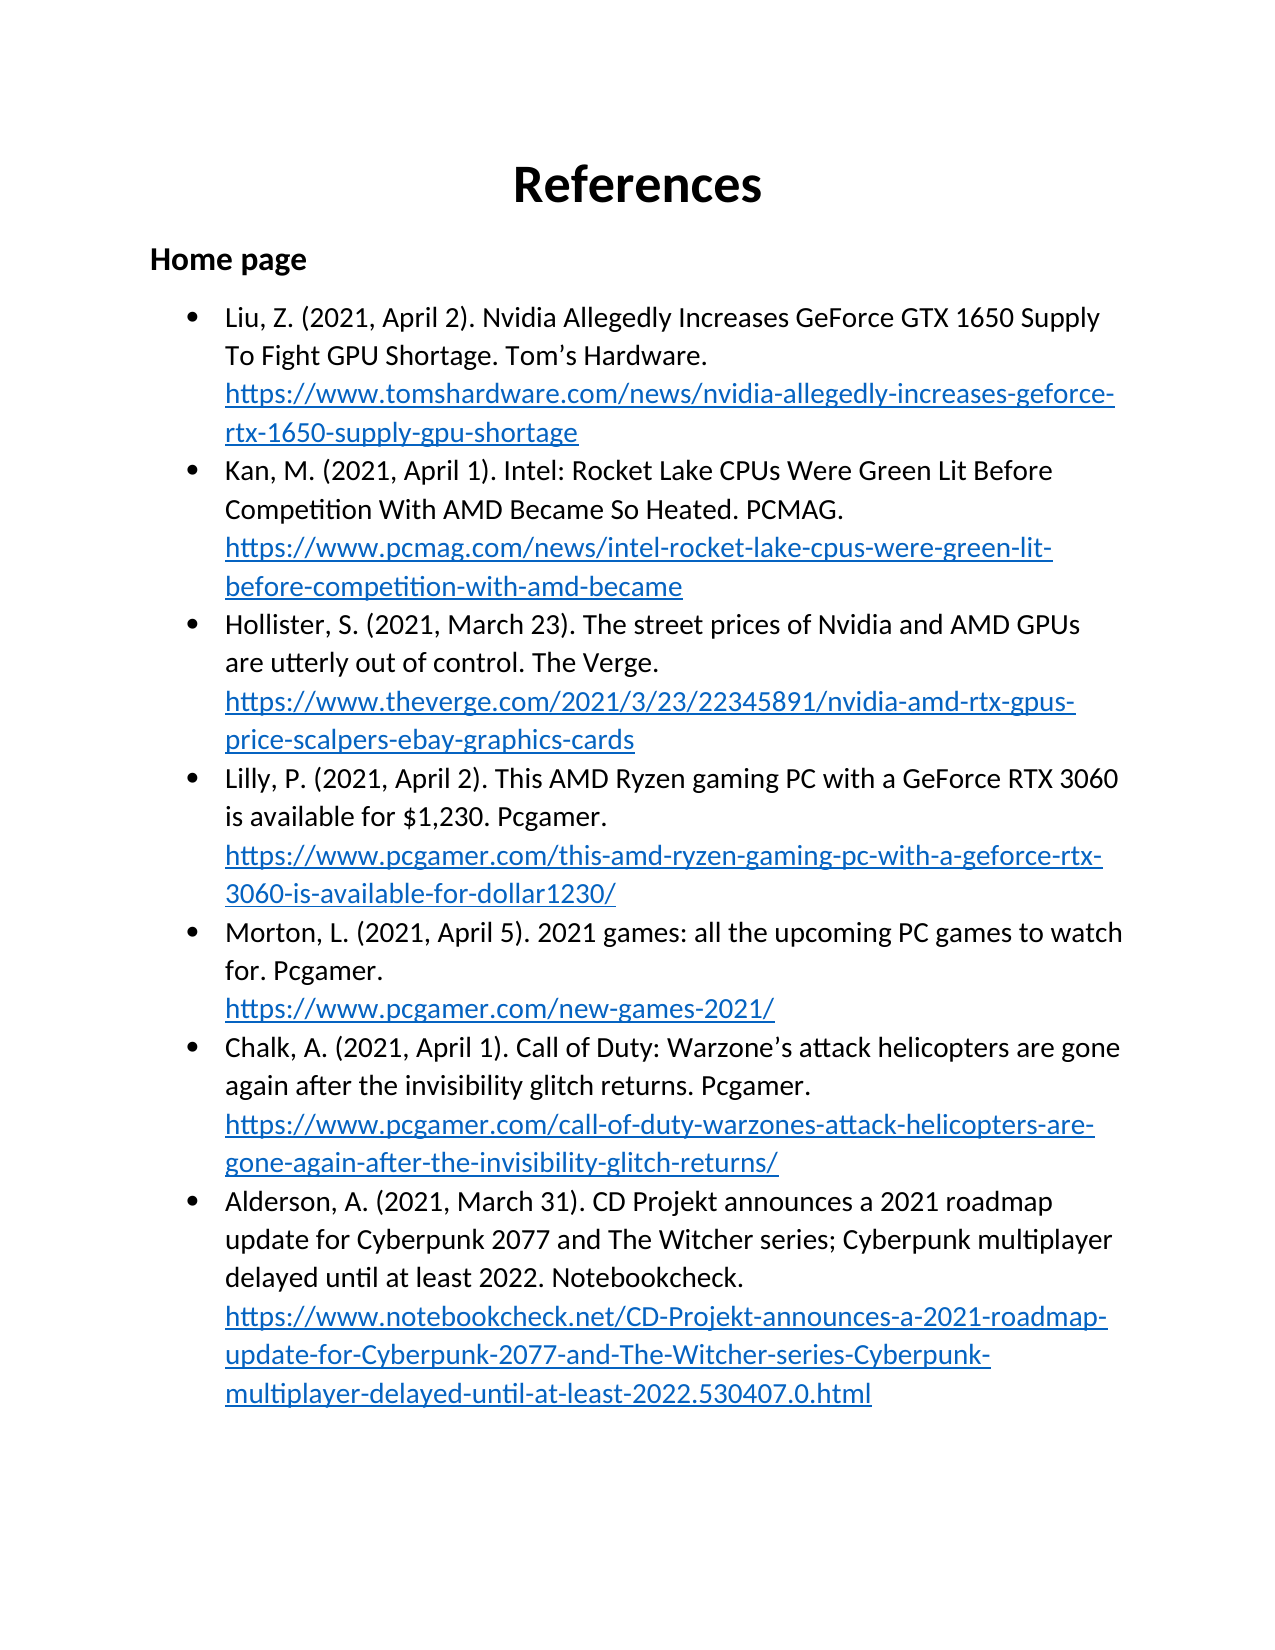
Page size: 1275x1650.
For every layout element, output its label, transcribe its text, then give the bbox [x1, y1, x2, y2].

list Hollister, S. (2021, March 23). The street prices of Nvidia and AMD GPUs are utterly out of control. The Verge. https://www.theverge.com/2021/3/23/22345891/nvidia-amd-rtx-gpus-price-scalpers-ebay-graphics-cards [187, 606, 1125, 757]
list https://www.pcgamer.com/new-games-2021/ [225, 991, 1125, 1026]
list Liu, Z. (2021, April 2). Nvidia Allegedly Increases GeForce GTX 1650 Supply To Fight GPU Shortage. Tom’s Hardware. https://www.tomshardware.com/news/nvidia-allegedly-increases-geforce-rtx-1650-supply-gpu-shortage [187, 299, 1125, 449]
list Lilly, P. (2021, April 2). This AMD Ryzen gaming PC with a GeForce RTX 3060 is available for $1,230. Pcgamer. [187, 760, 1125, 834]
list https://www.pcgamer.com/this-amd-ryzen-gaming-pc-with-a-geforce-rtx-3060-is-available-for-dollar1230/ [225, 837, 1125, 911]
subtitle Home page [150, 238, 1125, 279]
subtitle References [150, 150, 1125, 216]
list Chalk, A. (2021, April 1). Call of Duty: Warzone’s attack helicopters are gone again after the invisibility glitch returns. Pcgamer. https://www.pcgamer.com/call-of-duty-warzones-attack-helicopters-are-gone-again-after-the-invisibility-glitch-returns/ [187, 1029, 1125, 1180]
list Alderson, A. (2021, March 31). CD Projekt announces a 2021 roadmap update for Cyberpunk 2077 and The Witcher series; Cyberpunk multiplayer delayed until at least 2022. Notebookcheck. https://www.notebookcheck.net/CD-Projekt-announces-a-2021-roadmap-update-for-Cyberpunk-2077-and-The-Witcher-series-Cyberpunk-multiplayer-delayed-until-at-least-2022.530407.0.html [187, 1183, 1125, 1411]
list Morton, L. (2021, April 5). 2021 games: all the upcoming PC games to watch for. Pcgamer. [187, 914, 1125, 988]
list Kan, M. (2021, April 1). Intel: Rocket Lake CPUs Were Green Lit Before Competition With AMD Became So Heated. PCMAG. https://www.pcmag.com/news/intel-rocket-lake-cpus-were-green-lit-before-competition-with-amd-became [187, 452, 1125, 603]
